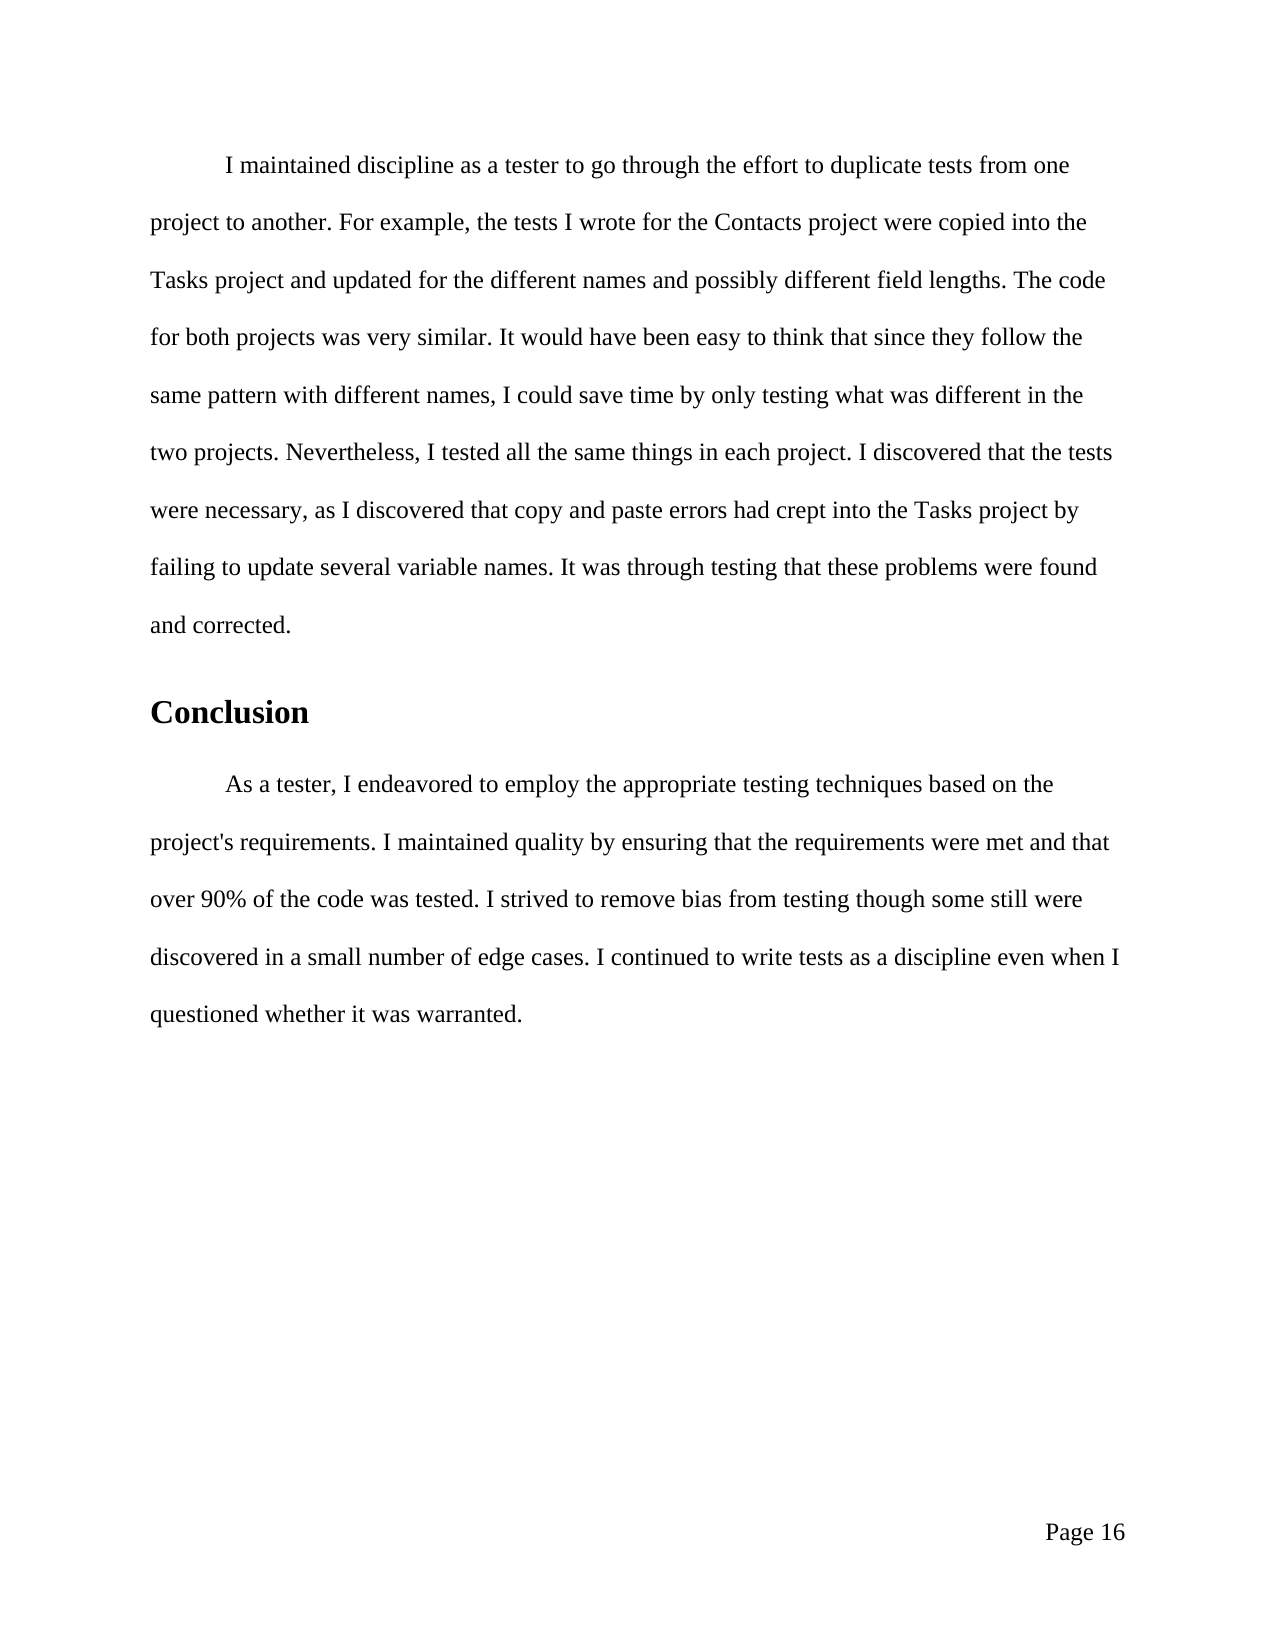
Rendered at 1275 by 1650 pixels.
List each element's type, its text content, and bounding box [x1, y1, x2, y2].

text I maintained discipline as a tester to go through the effort to duplicate tests from one project to another. For example, the tests I wrote for the Contacts project were copied into the Tasks project and updated for the different names and possibly different field lengths. The code for both projects was very similar. It would have been easy to think that since they follow the same pattern with different names, I could save time by only testing what was different in the two projects. Nevertheless, I tested all the same things in each project. I discovered that the tests were necessary, as I discovered that copy and paste errors had crept into the Tasks project by failing to update several variable names. It was through testing that these problems were found and corrected. [150, 150, 1125, 639]
subtitle Conclusion [150, 692, 1125, 731]
text As a tester, I endeavored to employ the appropriate testing techniques based on the project's requirements. I maintained quality by ensuring that the requirements were met and that over 90% of the code was tested. I strived to remove bias from testing though some still were discovered in a small number of edge cases. I continued to write tests as a discipline even when I questioned whether it was warranted. [150, 769, 1125, 1028]
